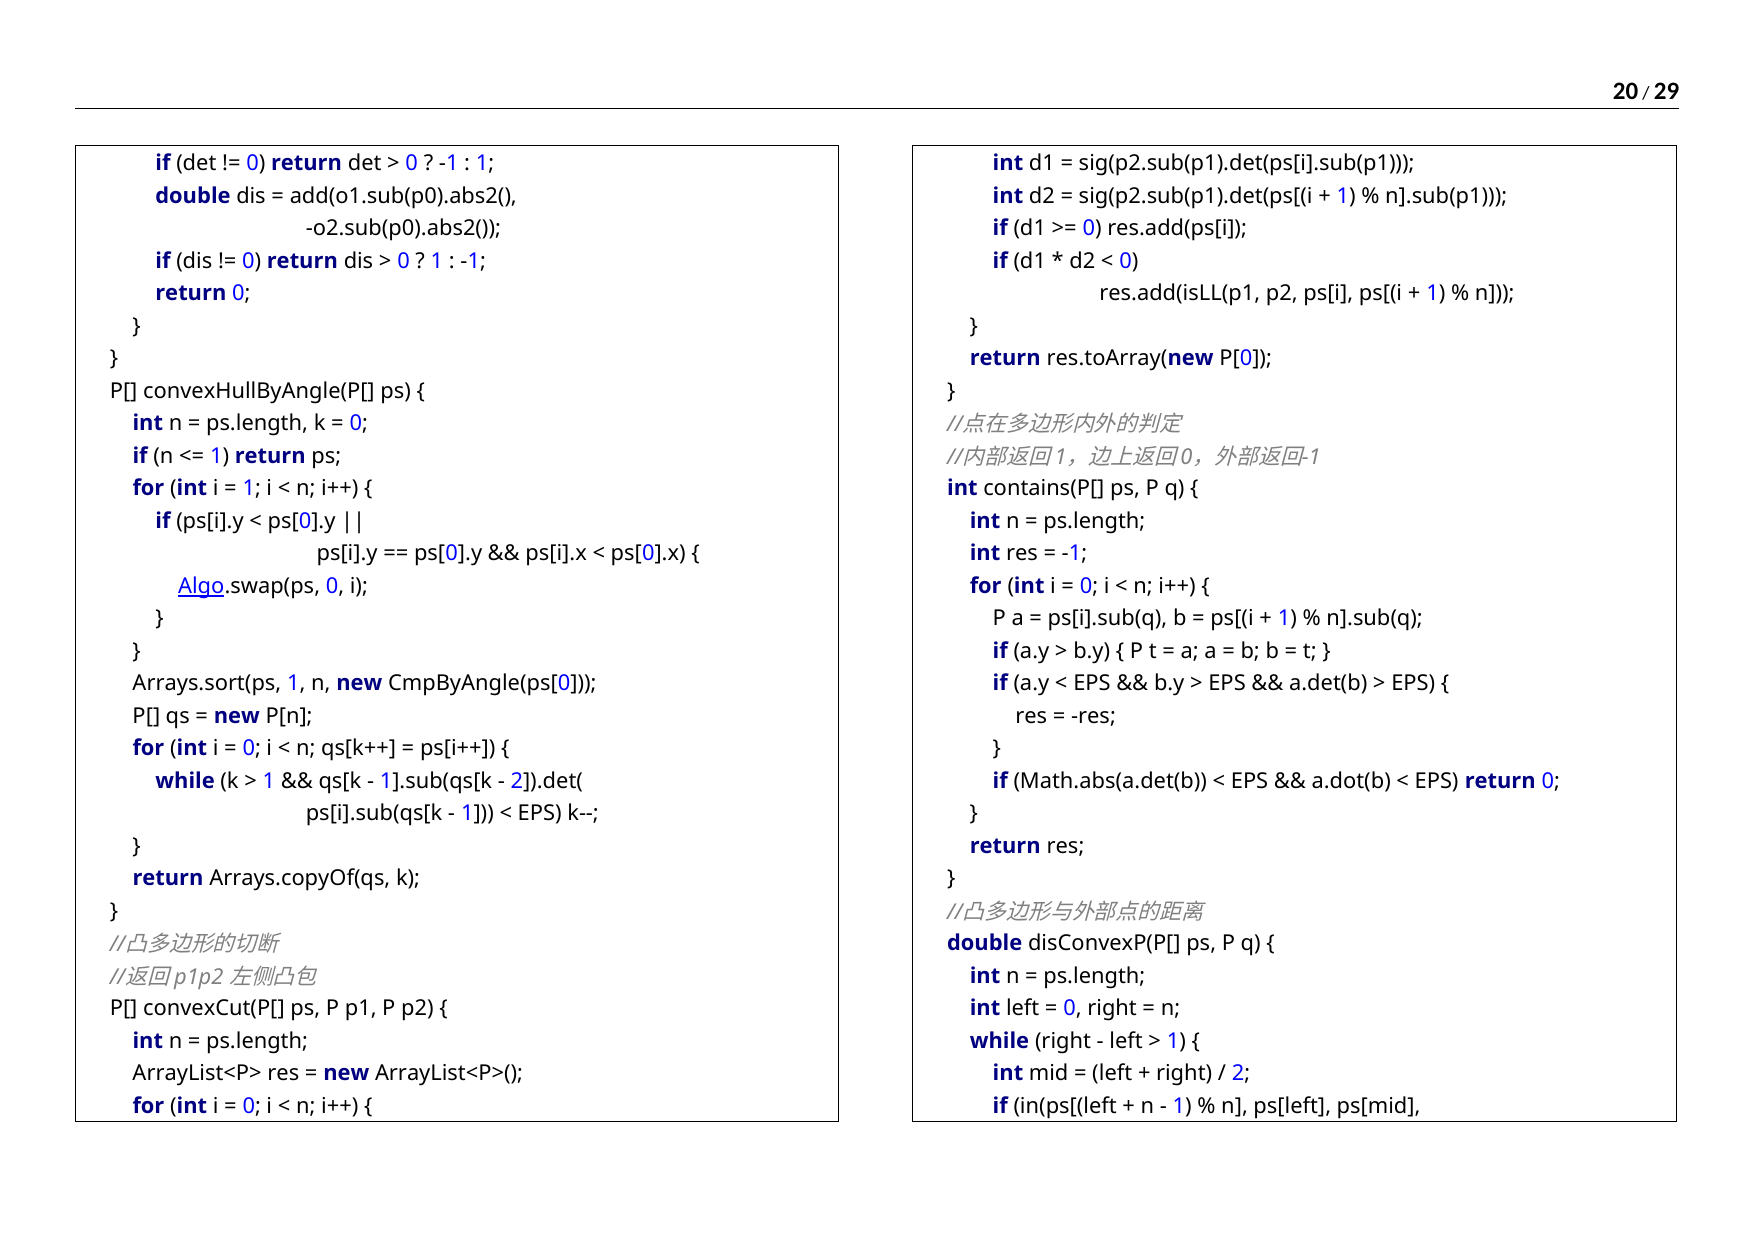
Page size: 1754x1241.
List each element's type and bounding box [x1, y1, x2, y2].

table_header [913, 146, 1676, 1121]
table_header [76, 146, 838, 1121]
